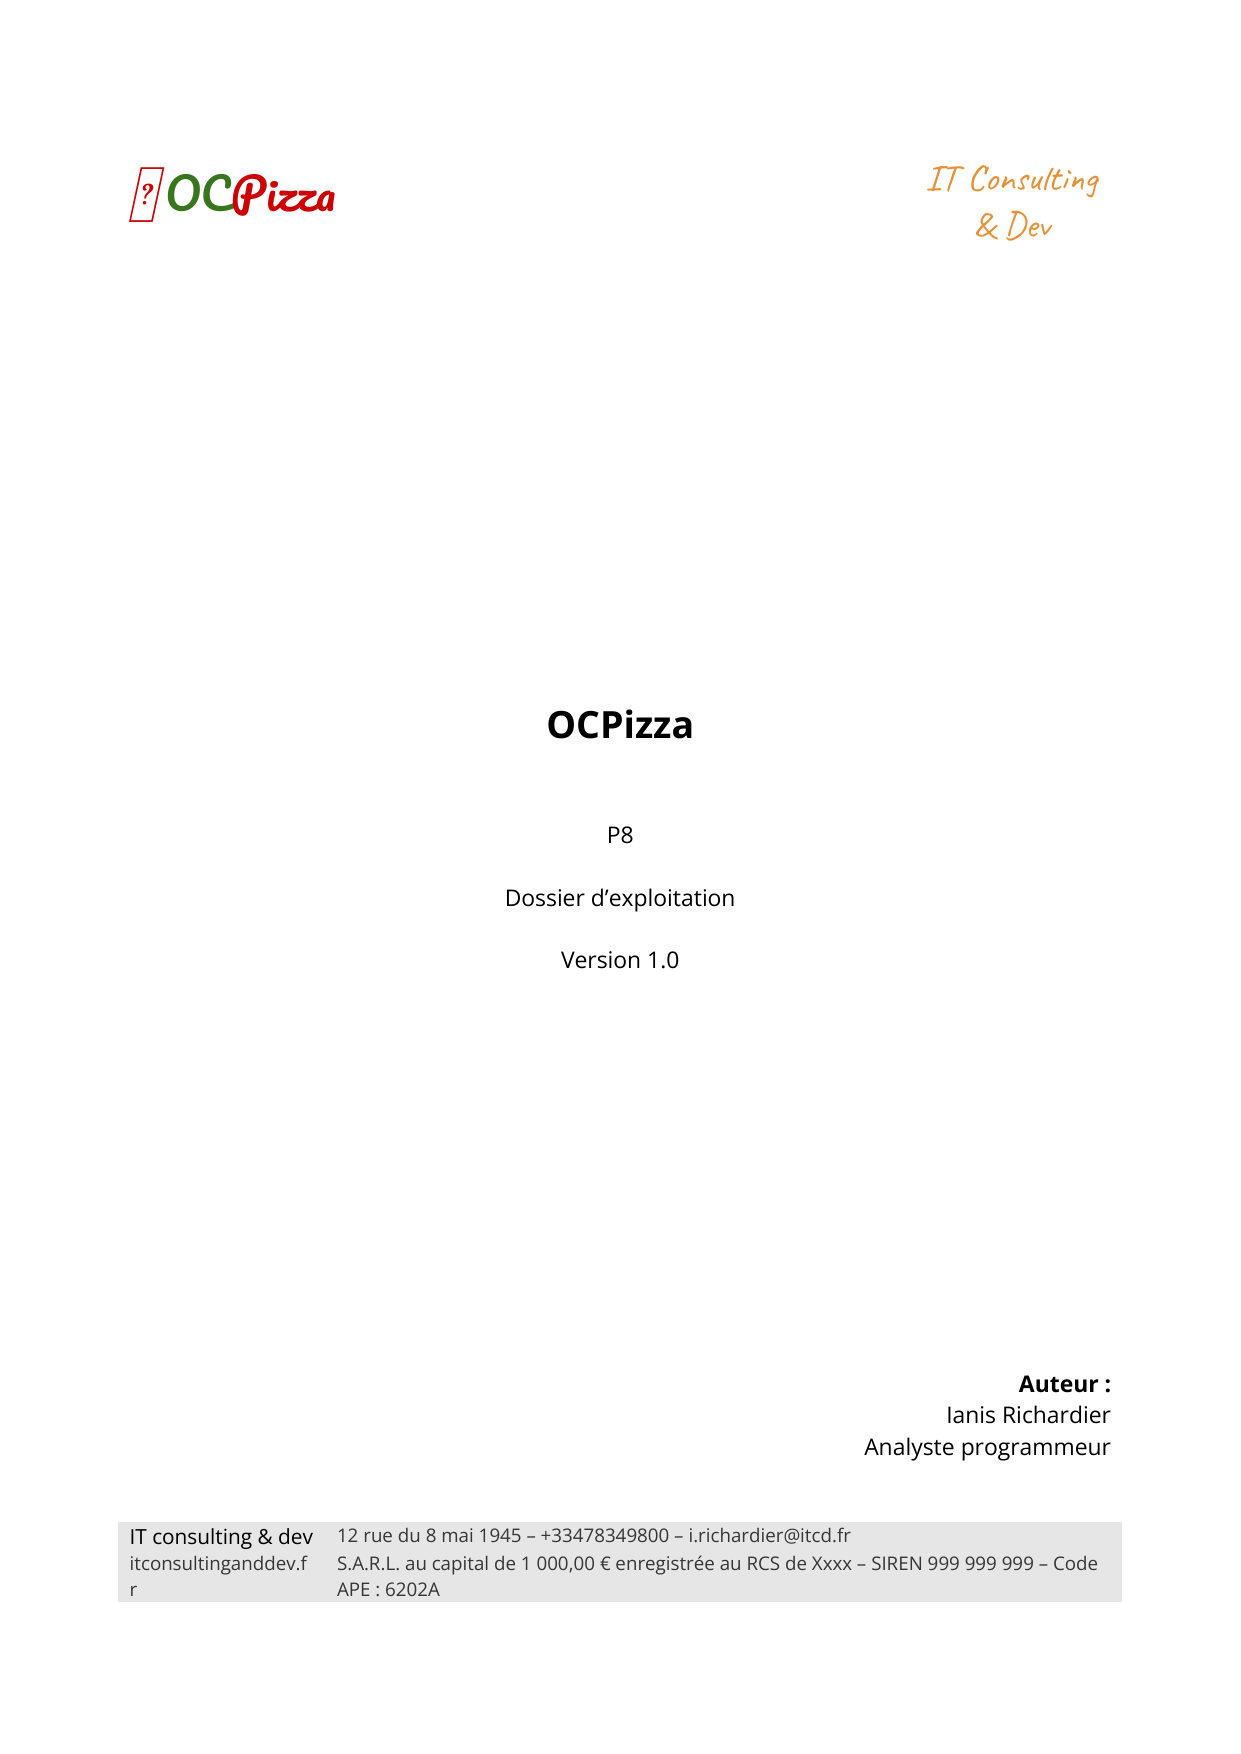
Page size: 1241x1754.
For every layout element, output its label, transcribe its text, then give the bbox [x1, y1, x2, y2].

table_cell Auteur : Ianis Richardier Analyste programmeur [118, 1344, 1122, 1486]
table_header OCPizza P8 Dossier d’exploitation Version 1.0 [118, 305, 1122, 1344]
